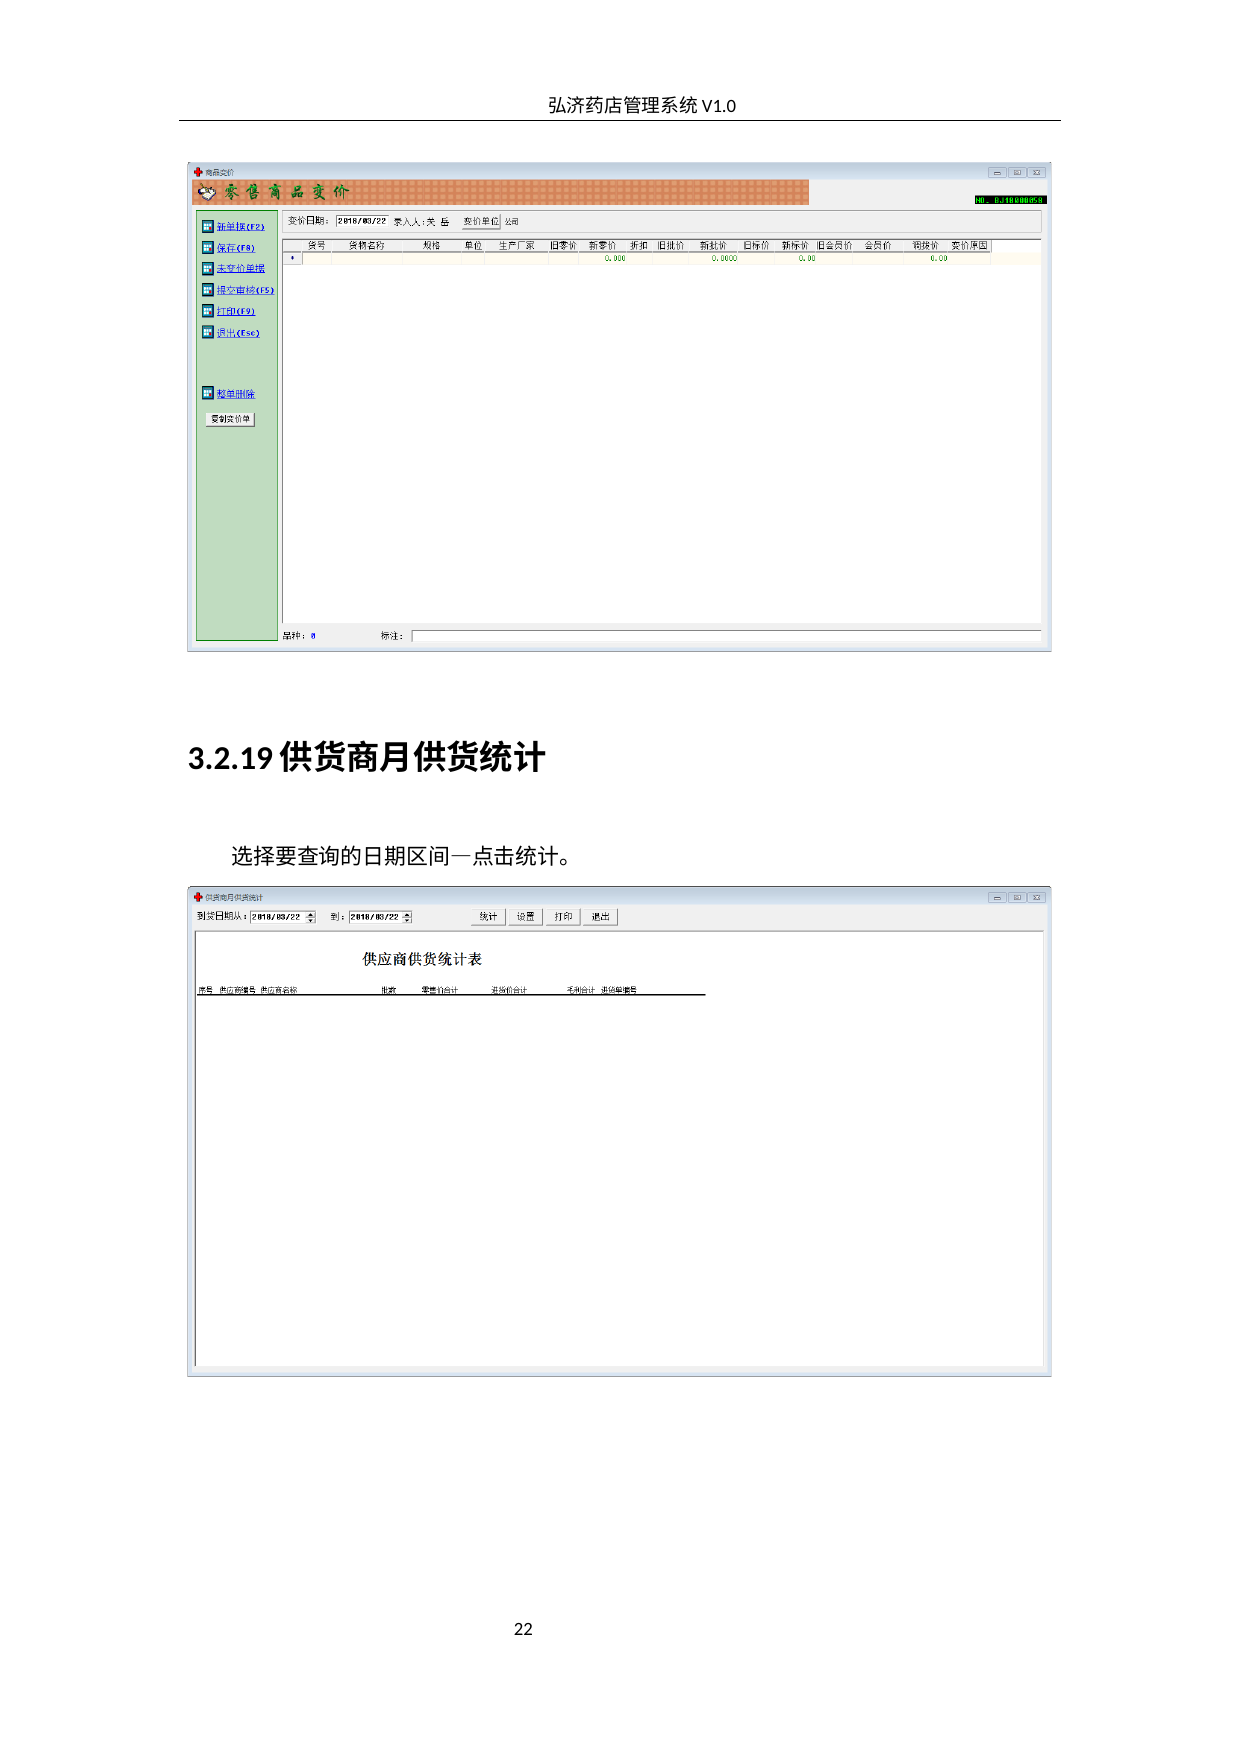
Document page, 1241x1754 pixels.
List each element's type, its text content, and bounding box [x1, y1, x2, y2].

text 选择要查询的日期区间—点击统计。 [187, 838, 1053, 871]
picture [187, 886, 1052, 1377]
subtitle 3.2.19供货商月供货统计 [187, 722, 1053, 787]
picture [187, 162, 1052, 652]
